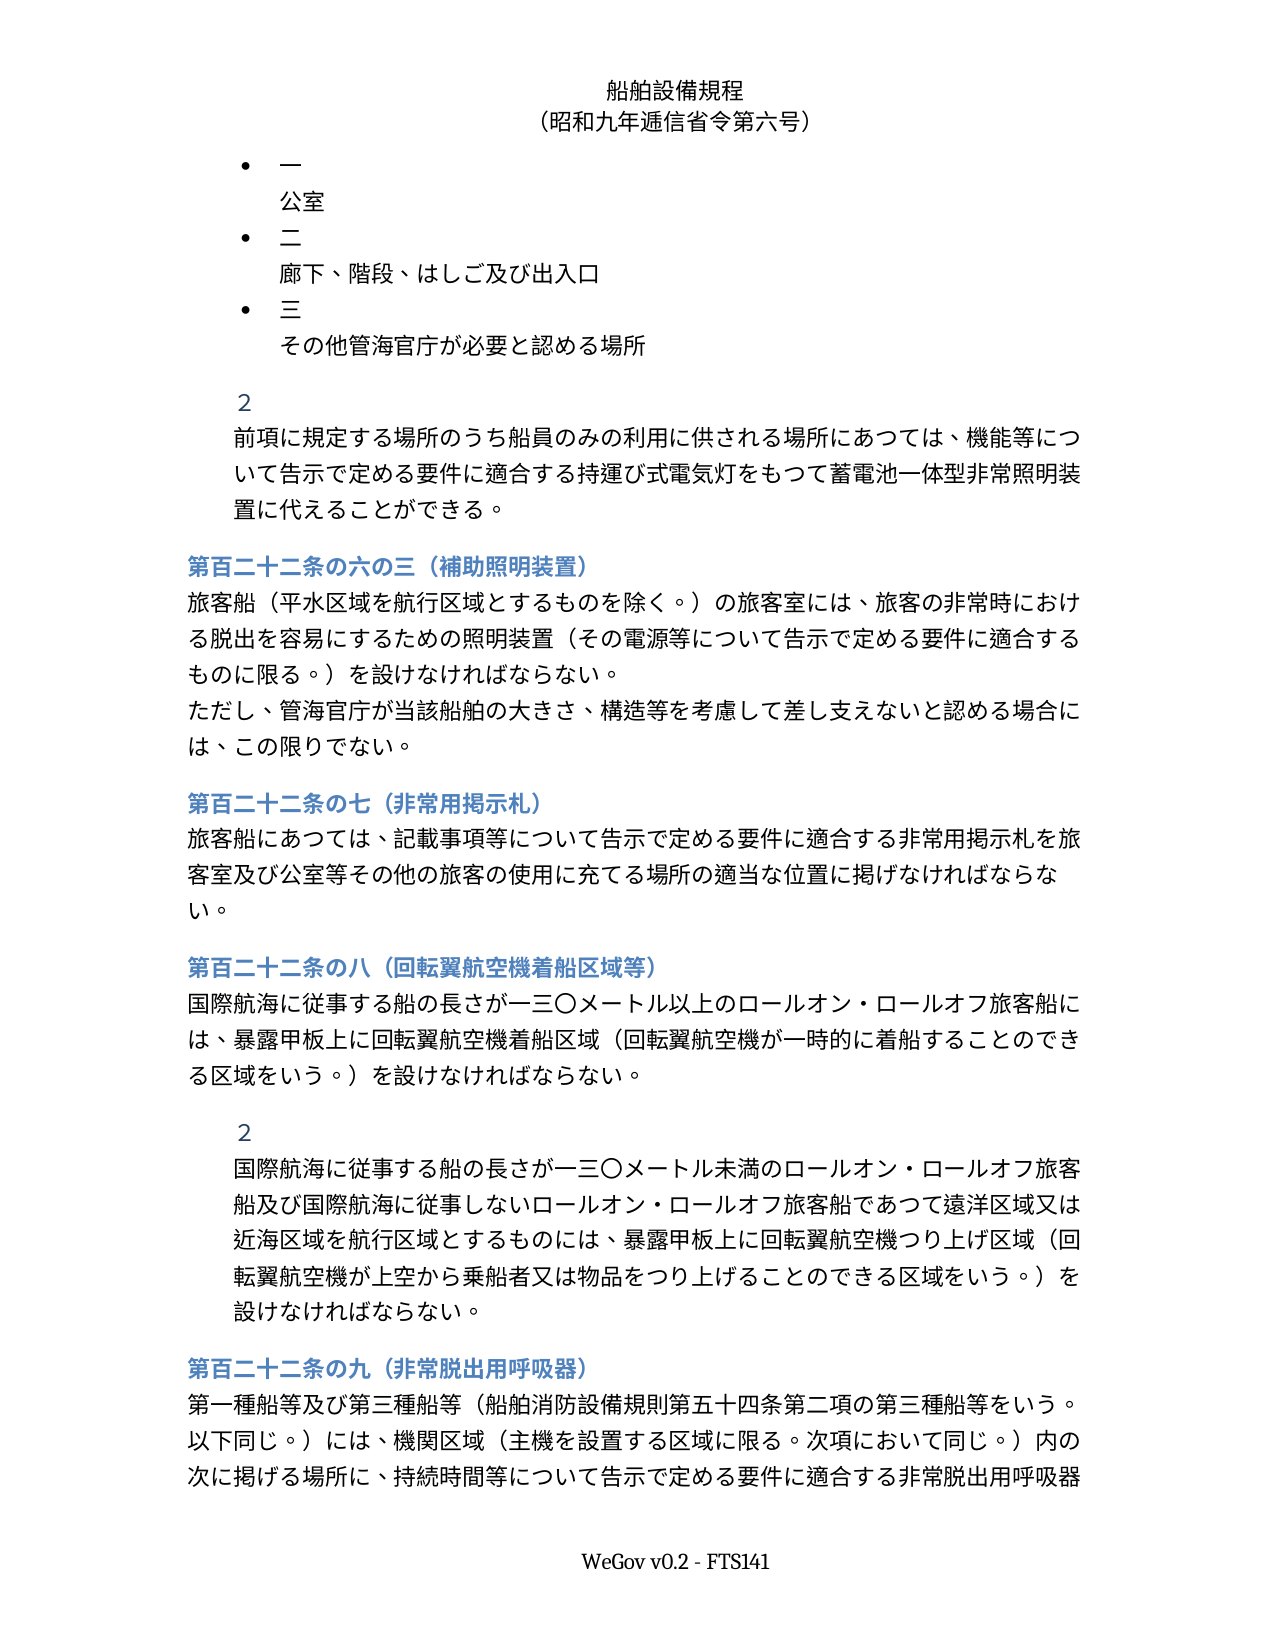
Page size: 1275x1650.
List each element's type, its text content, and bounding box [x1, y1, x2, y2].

text 前項に規定する場所のうち船員のみの利用に供される場所にあつては、機能等について告示で定める要件に適合する持運び式電気灯をもつて蓄電池一体型非常照明装置に代えることができる。 [233, 422, 1087, 526]
text 旅客船にあつては、記載事項等について告示で定める要件に適合する非常用掲示札を旅客室及び公室等その他の旅客の使用に充てる場所の適当な位置に掲げなければならない。 [187, 823, 1087, 927]
subtitle ２ [233, 1117, 1087, 1148]
subtitle 第百二十二条の七（非常用掲示札） [187, 787, 1087, 819]
list 一 公室 [242, 150, 1087, 217]
text 国際航海に従事する船の長さが一三〇メートル以上のロールオン・ロールオフ旅客船には、暴露甲板上に回転翼航空機着船区域（回転翼航空機が一時的に着船することのできる区域をいう。）を設けなければならない。 [187, 988, 1087, 1091]
text 旅客船（平水区域を航行区域とするものを除く。）の旅客室には、旅客の非常時における脱出を容易にするための照明装置（その電源等について告示で定める要件に適合するものに限る。）を設けなければならない。 ただし、管海官庁が当該船舶の大きさ、構造等を考慮して差し支えないと認める場合には、この限りでない。 [187, 587, 1087, 762]
list 三 その他管海官庁が必要と認める場所 [242, 294, 1087, 361]
subtitle 第百二十二条の八（回転翼航空機着船区域等） [187, 952, 1087, 983]
subtitle ２ [233, 386, 1087, 418]
subtitle 第百二十二条の六の三（補助照明装置） [187, 551, 1087, 582]
subtitle 第百二十二条の九（非常脱出用呼吸器） [187, 1353, 1087, 1384]
text 国際航海に従事する船の長さが一三〇メートル未満のロールオン・ロールオフ旅客船及び国際航海に従事しないロールオン・ロールオフ旅客船であつて遠洋区域又は近海区域を航行区域とするものには、暴露甲板上に回転翼航空機つり上げ区域（回転翼航空機が上空から乗船者又は物品をつり上げることのできる区域をいう。）を設けなければならない。 [233, 1153, 1087, 1328]
list 二 廊下、階段、はしご及び出入口 [242, 222, 1087, 289]
